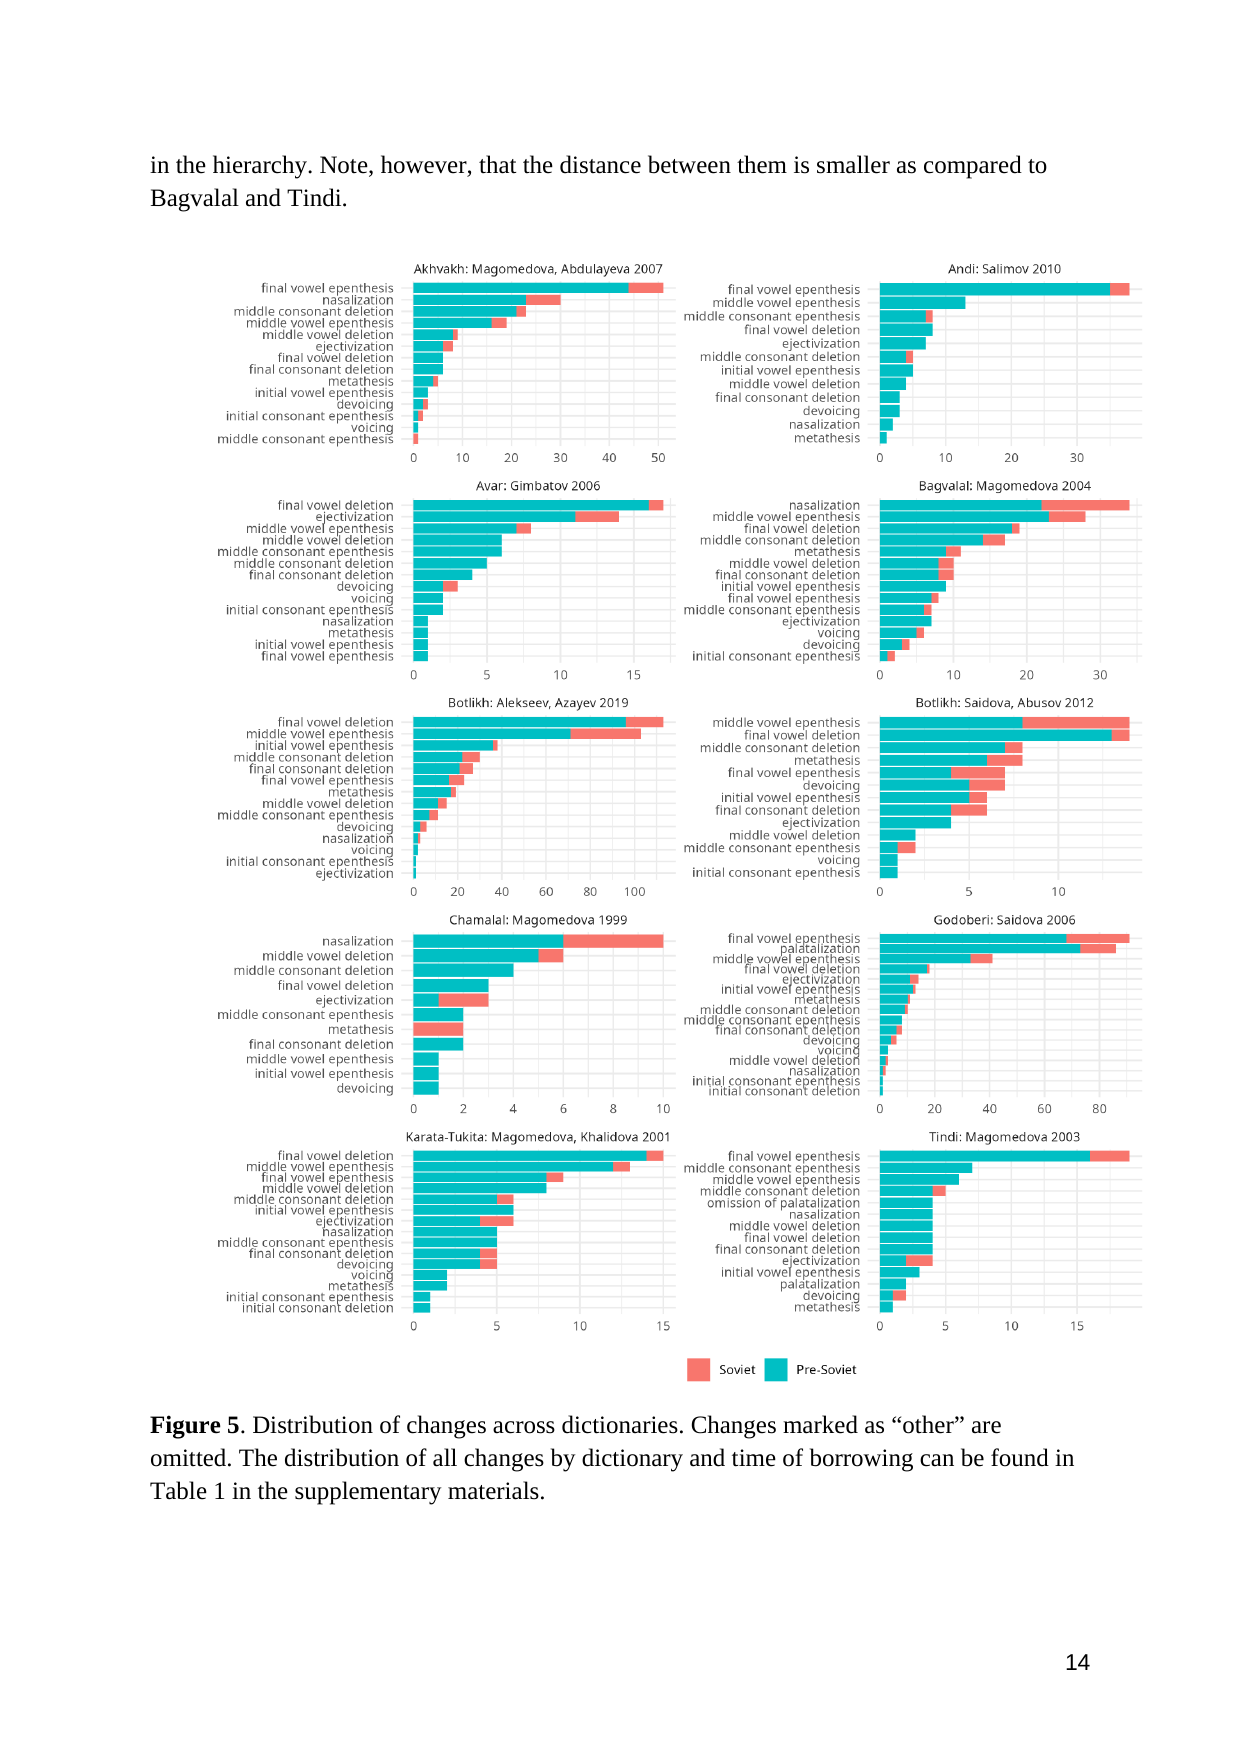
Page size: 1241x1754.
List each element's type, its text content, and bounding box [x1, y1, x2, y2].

picture [209, 249, 1150, 1397]
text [150, 150, 1090, 212]
text Figure 5. Distribution of changes across dictionaries. Сhanges marked as “other” are omitted. The distribution of all changes by dictionary and time of borrowing can be found in Table 1 in the supplementary materials. [150, 1410, 1090, 1505]
